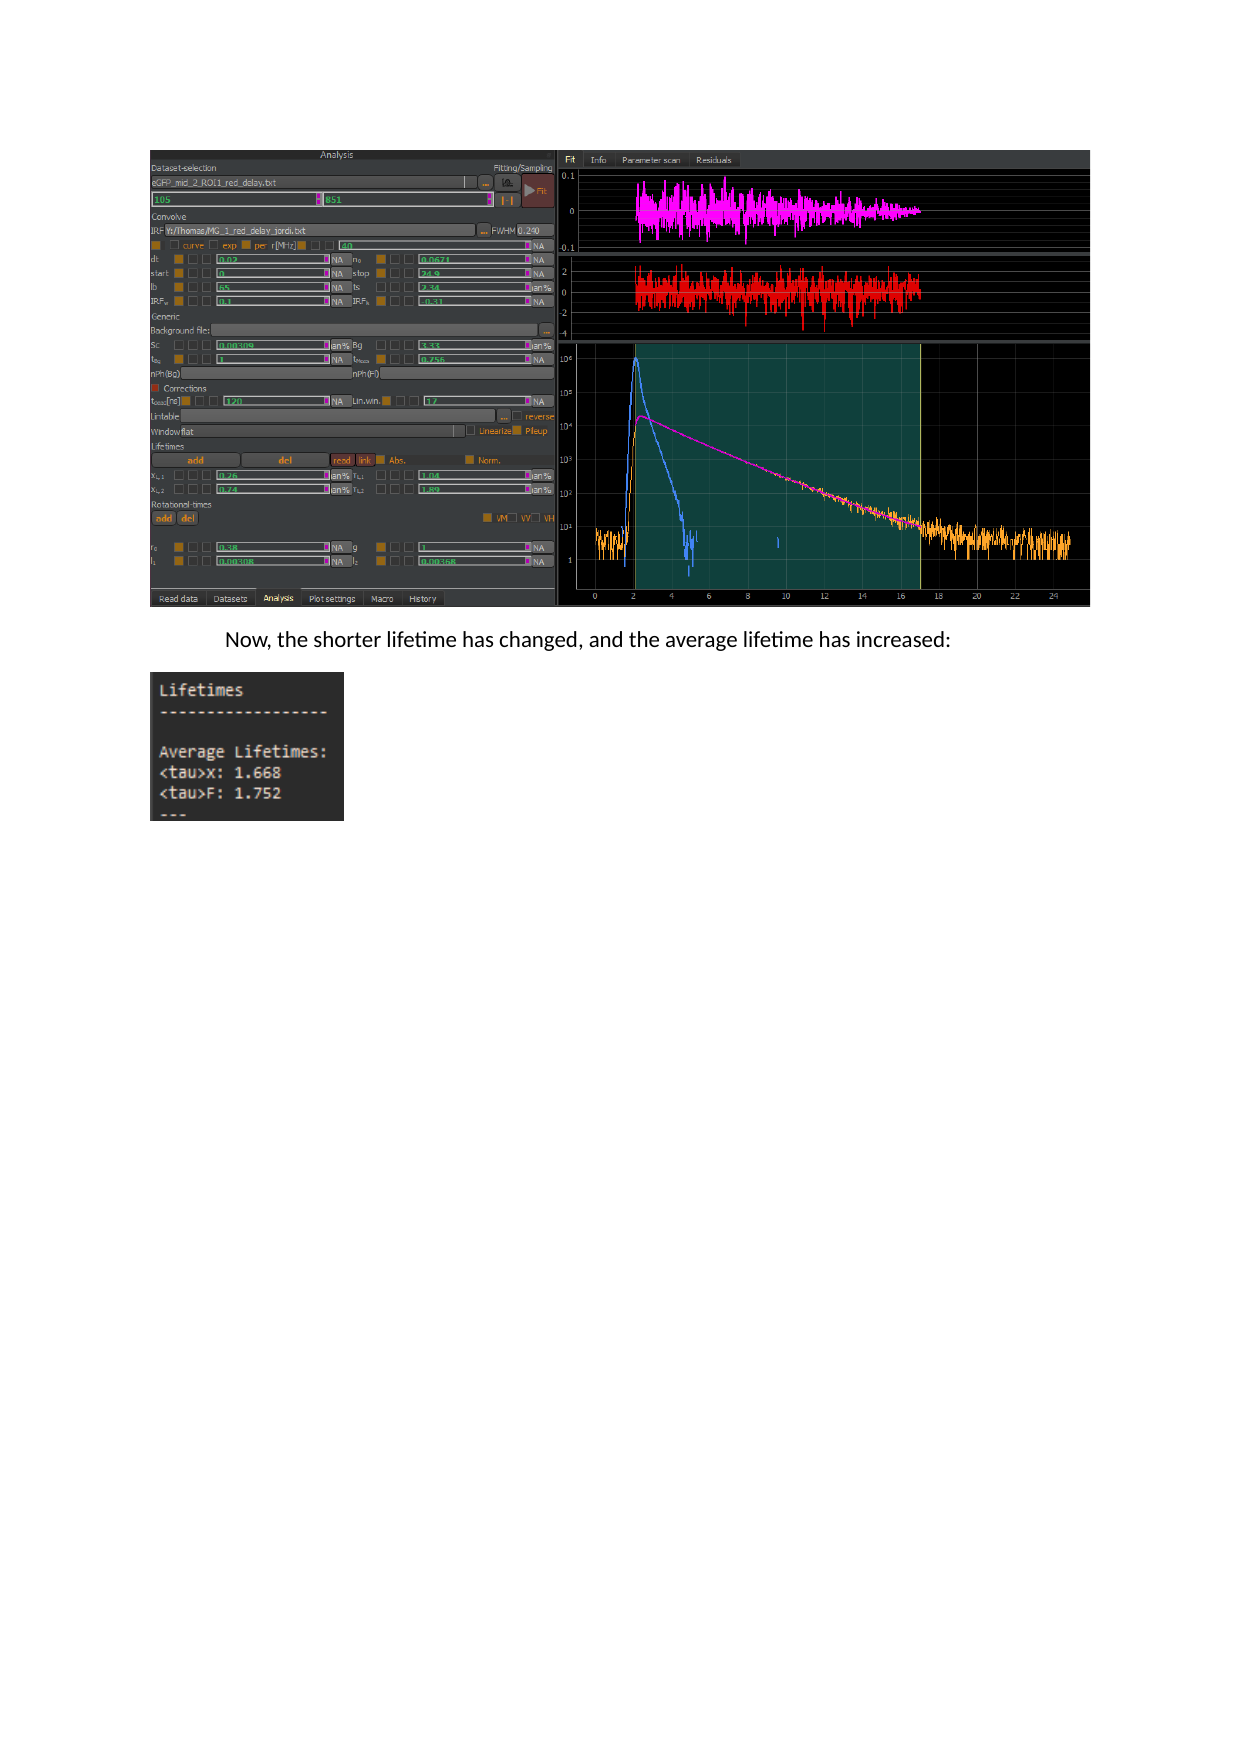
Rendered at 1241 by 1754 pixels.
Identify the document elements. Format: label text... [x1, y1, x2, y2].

picture [150, 672, 344, 821]
text Now, the shorter lifetime has changed, and the average lifetime has increased: [150, 625, 1090, 653]
picture [150, 150, 1091, 607]
